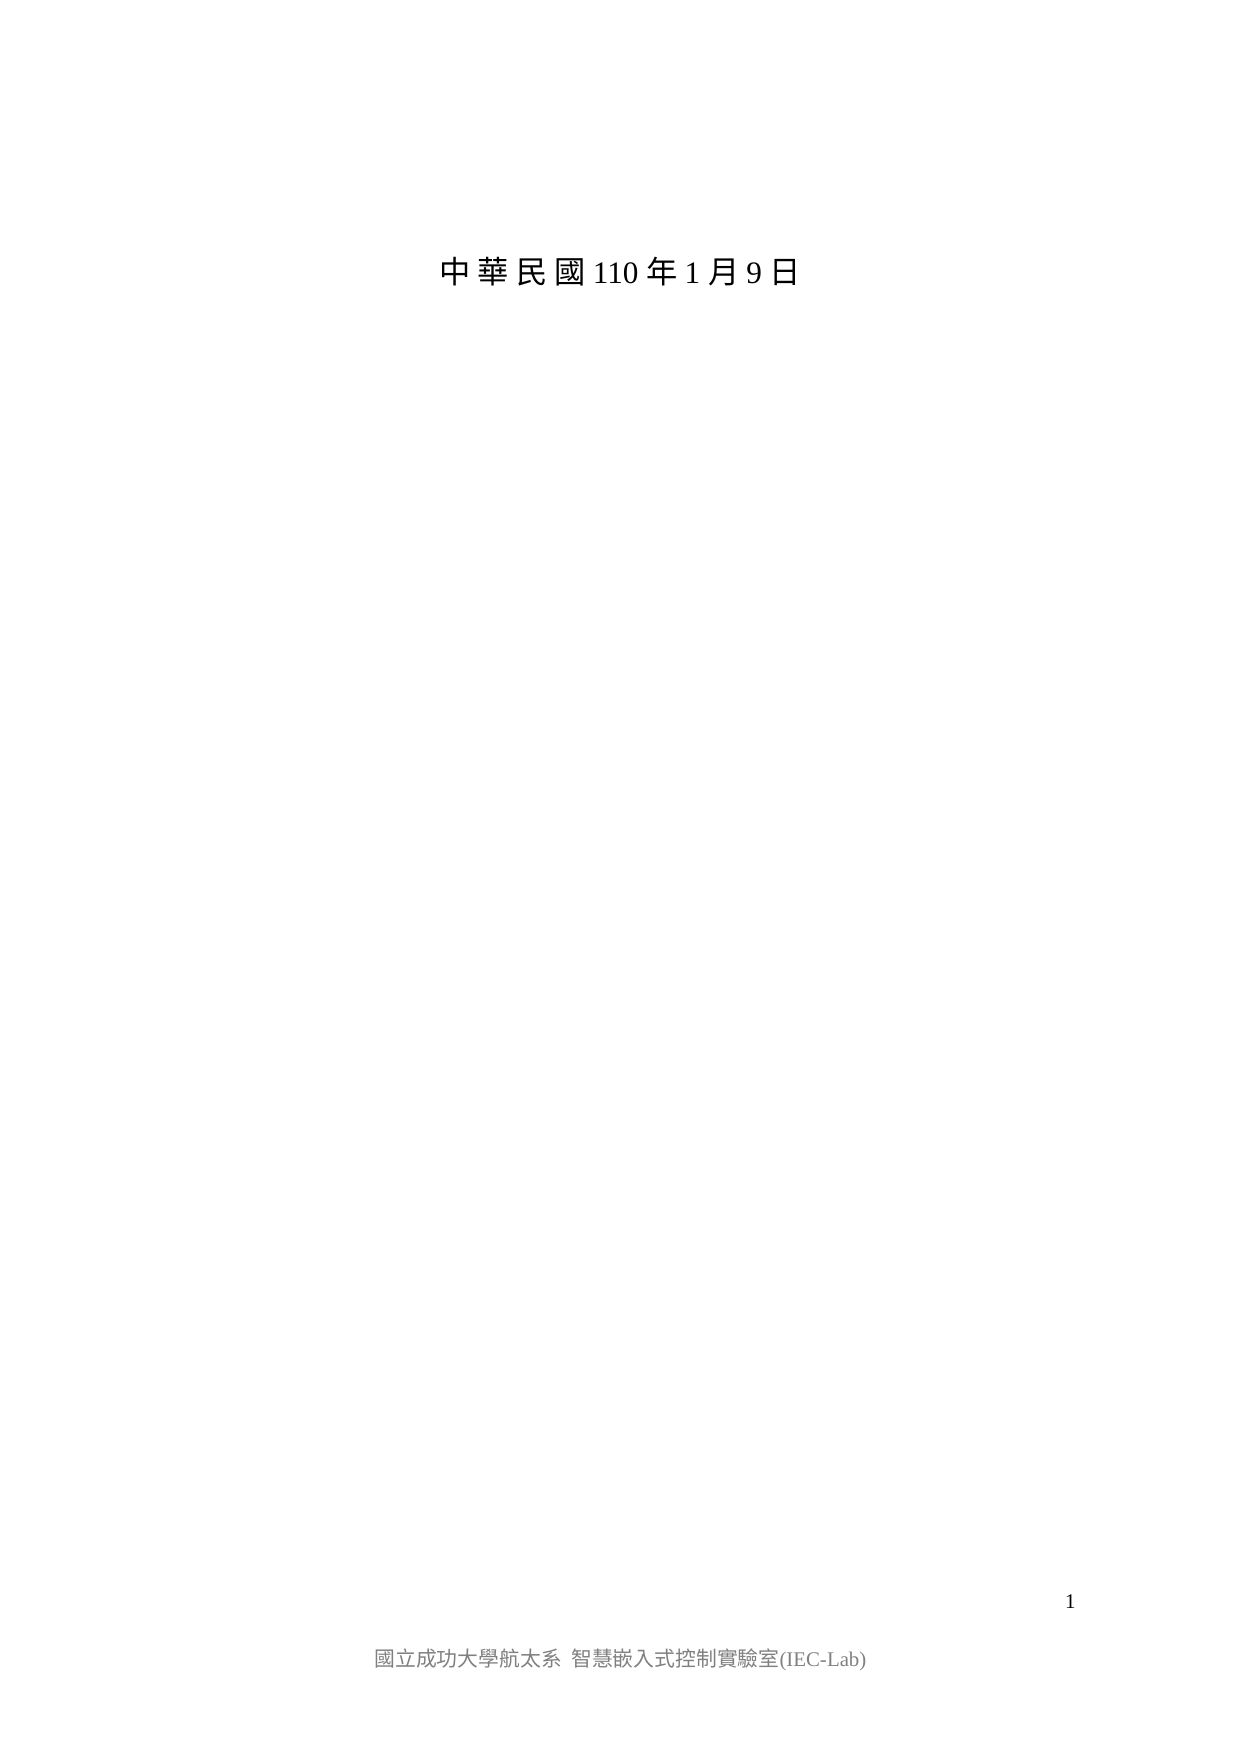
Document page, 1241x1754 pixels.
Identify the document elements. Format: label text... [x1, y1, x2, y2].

text 中 華 民 國 110 年 1 月 9 日 [159, 232, 1081, 307]
